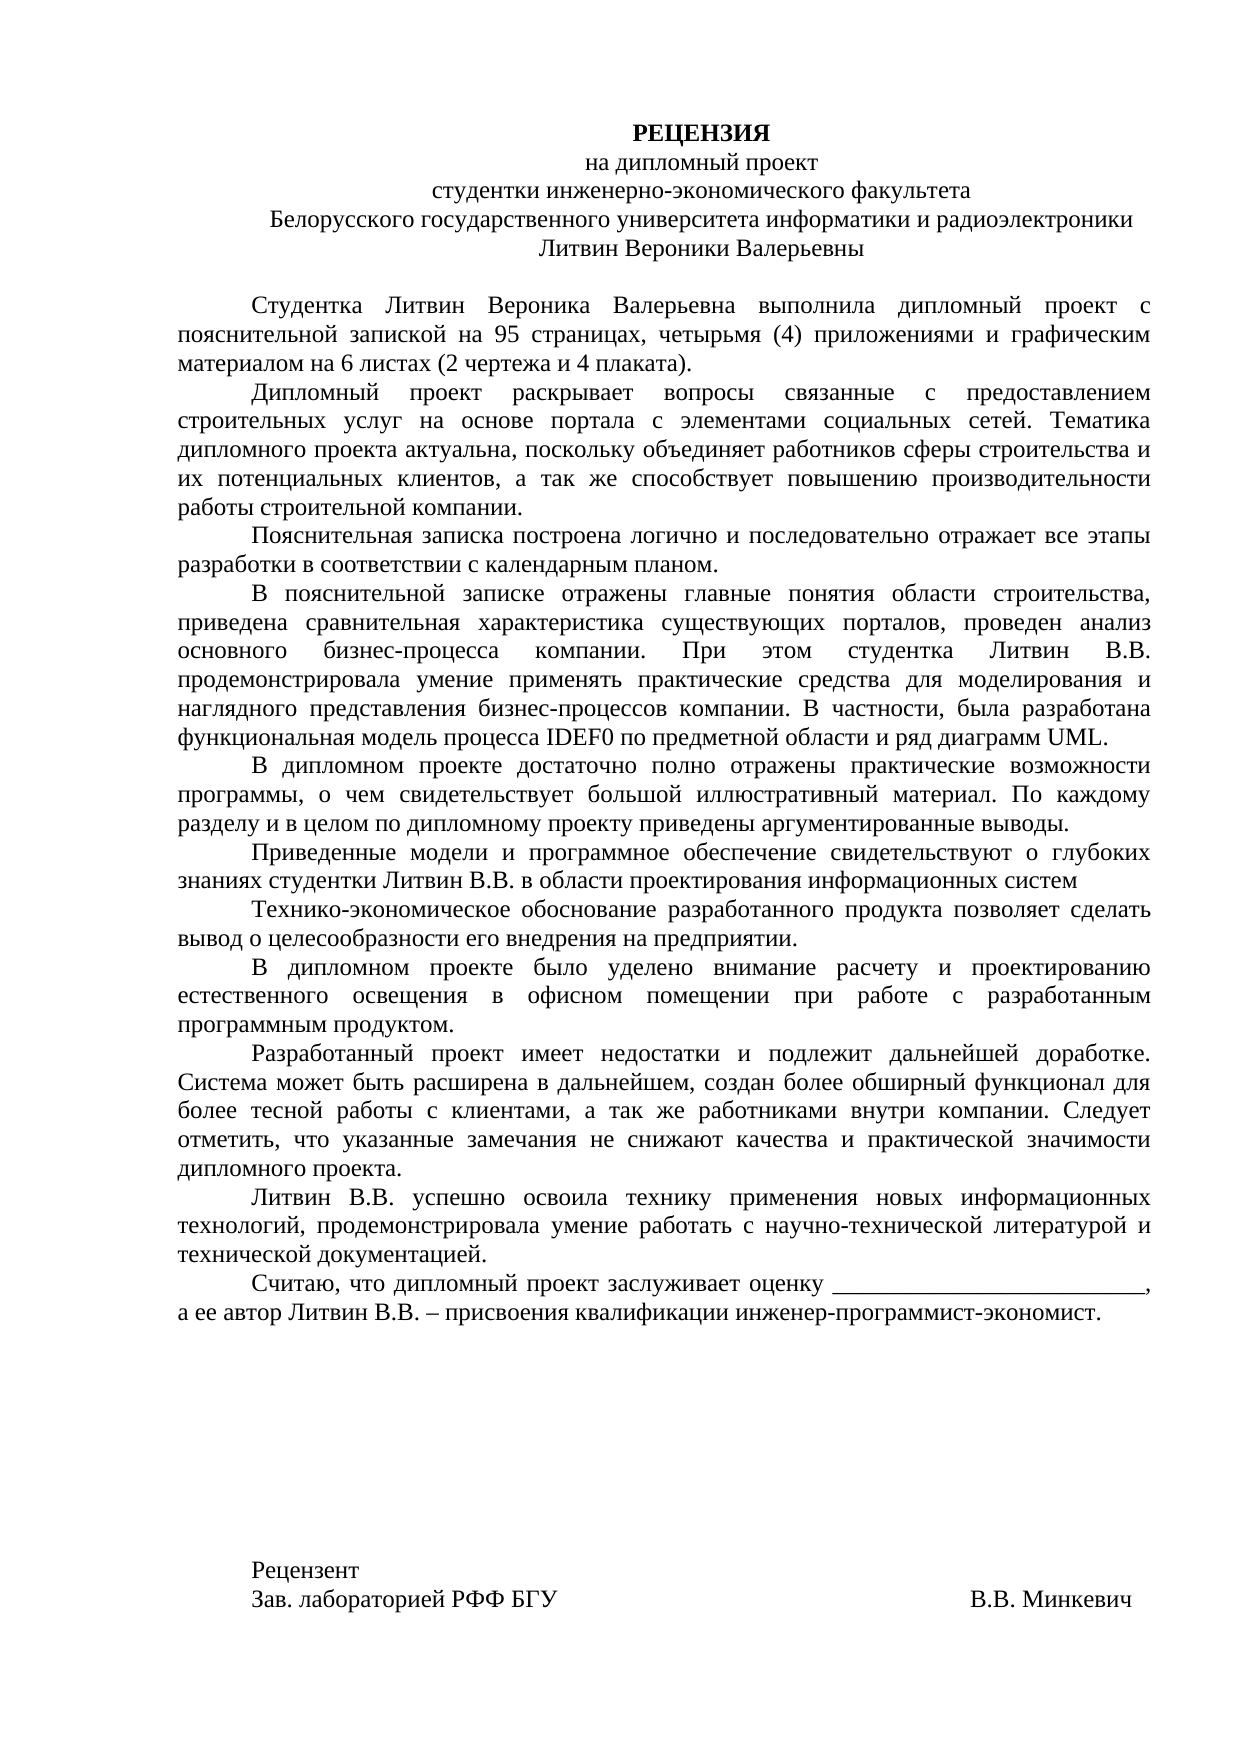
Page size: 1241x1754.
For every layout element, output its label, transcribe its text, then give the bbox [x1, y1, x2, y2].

text Студентка Литвин Вероника Валерьевна выполнила дипломный проект с пояснительной запиской на 95 страницах, четырьмя (4) приложениями и графическим материалом на 6 листах (2 чертежа и 4 плаката). [177, 291, 1152, 377]
text В дипломном проекте достаточно полно отражены практические возможности программы, о чем свидетельствует большой иллюстративный материал. По каждому разделу и в целом по дипломному проекту приведены аргументированные выводы. [177, 751, 1152, 837]
text Технико-экономическое обоснование разработанного продукта позволяет сделать вывод о целесообразности его внедрения на предприятии. [177, 894, 1152, 952]
text В пояснительной записке отражены главные понятия области строительства, приведена сравнительная характеристика существующих порталов, проведен анализ основного бизнес-процесса компании. При этом студентка Литвин В.В. продемонстрировала умение применять практические средства для моделирования и наглядного представления бизнес-процессов компании. В частности, была разработана функциональная модель процесса IDEF0 по предметной области и ряд диаграмм UML. [177, 578, 1152, 751]
text Зав. лабораторией РФФ БГУ В.В. Минкевич [177, 1584, 1152, 1613]
text Разработанный проект имеет недостатки и подлежит дальнейшей доработке. Система может быть расширена в дальнейшем, создан более обширный функционал для более тесной работы с клиентами, а так же работниками внутри компании. Следует отметить, что указанные замечания не снижают качества и практической значимости дипломного проекта. [177, 1038, 1152, 1182]
text Считаю, что дипломный проект заслуживает оценку _________________________, а ее автор Литвин В.В. – присвоения квалификации инженер-программист-экономист. [177, 1268, 1152, 1326]
text Белорусского государственного университета информатики и радиоэлектроники [177, 204, 1152, 233]
text студентки инженерно-экономического факультета [177, 176, 1152, 204]
text на дипломный проект [177, 147, 1152, 176]
text Дипломный проект раскрывает вопросы связанные с предоставлением строительных услуг на основе портала с элементами социальных сетей. Тематика дипломного проекта актуальна, поскольку объединяет работников сферы строительства и их потенциальных клиентов, а так же способствует повышению производительности работы строительной компании. [177, 377, 1152, 521]
subtitle Литвин Вероники Валерьевны [177, 233, 1152, 262]
text Литвин В.В. успешно освоила технику применения новых информационных технологий, продемонстрировала умение работать с научно-технической литературой и технической документацией. [177, 1182, 1152, 1268]
subtitle РЕЦЕНЗИЯ [177, 118, 1152, 147]
text Пояснительная записка построена логично и последовательно отражает все этапы разработки в соответствии с календарным планом. [177, 521, 1152, 578]
text В дипломном проекте было уделено внимание расчету и проектированию естественного освещения в офисном помещении при работе с разработанным программным продуктом. [177, 952, 1152, 1038]
text Рецензент [177, 1556, 1152, 1584]
text Приведенные модели и программное обеспечение свидетельствуют о глубоких знаниях студентки Литвин В.В. в области проектирования информационных систем [177, 837, 1152, 894]
